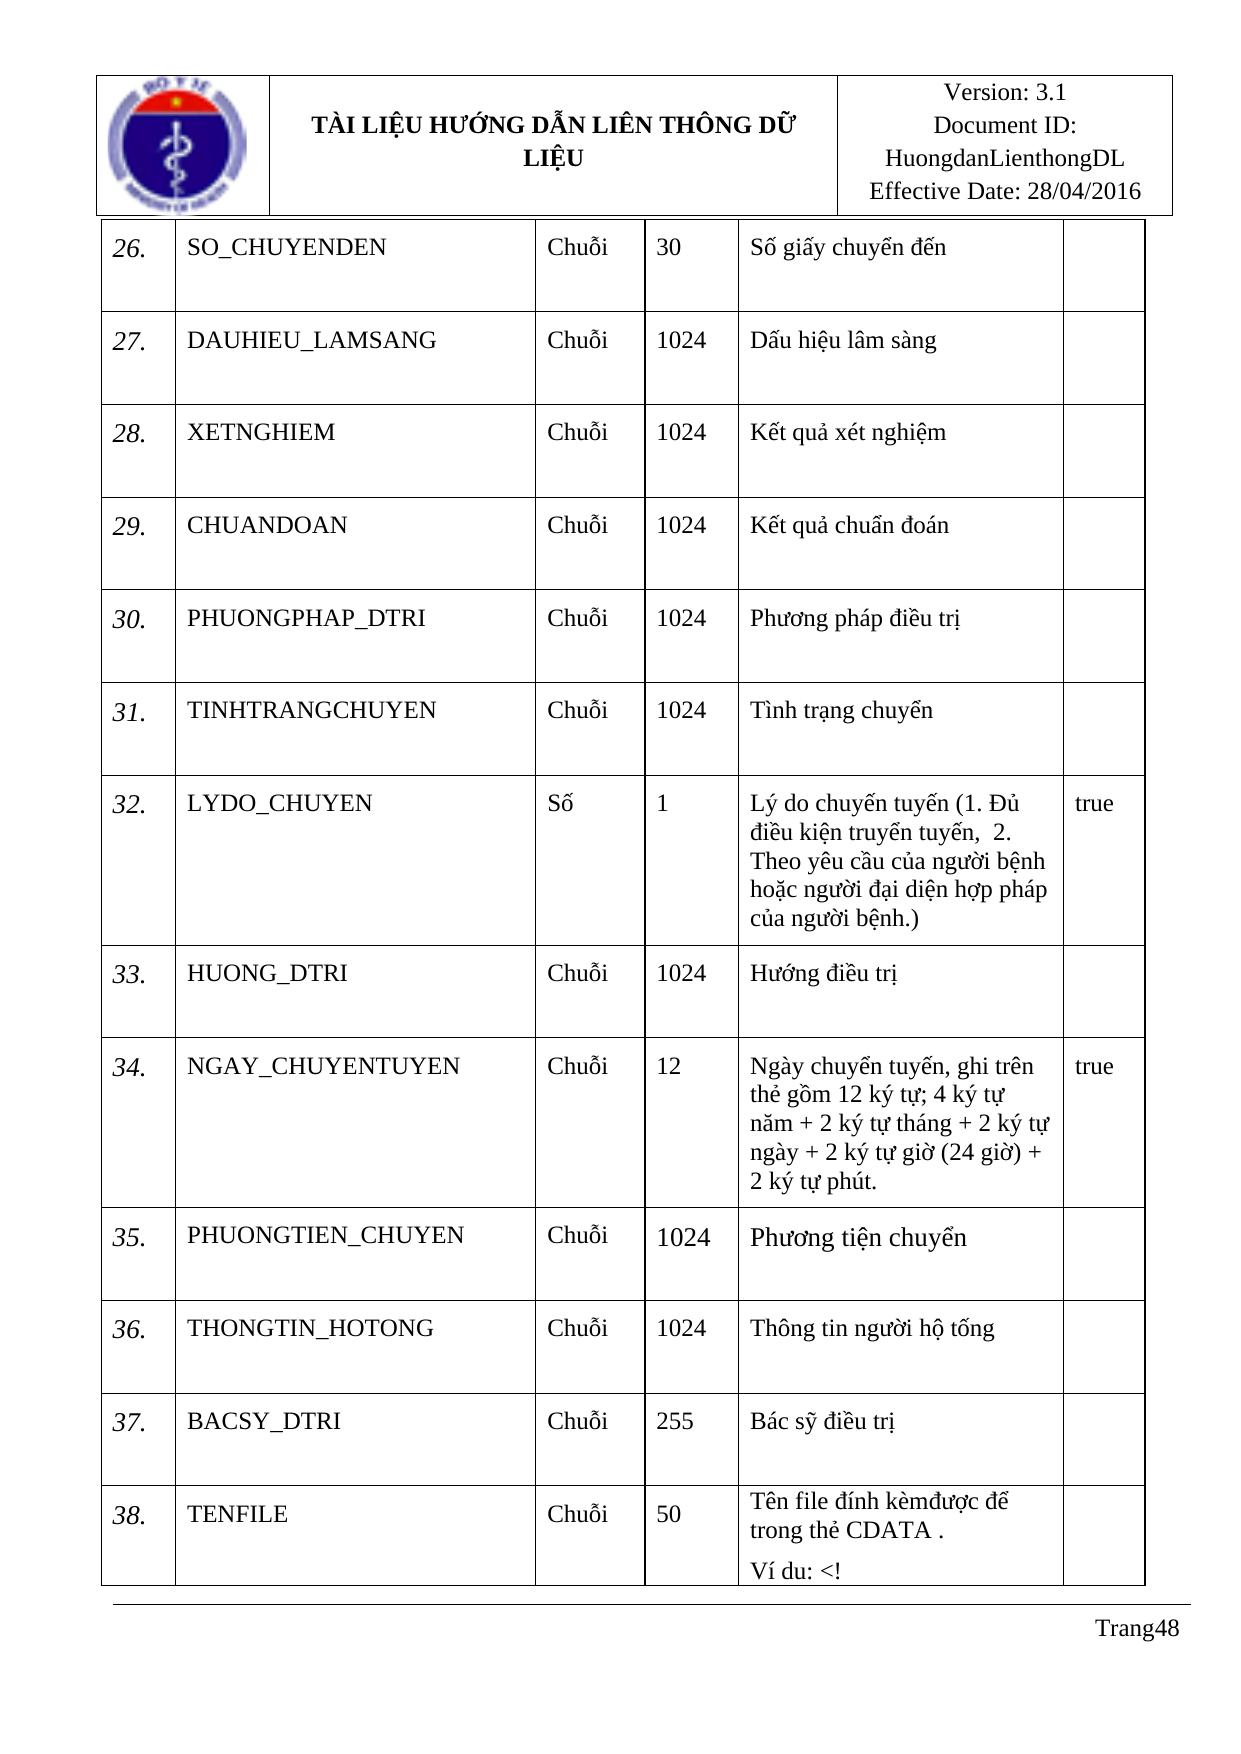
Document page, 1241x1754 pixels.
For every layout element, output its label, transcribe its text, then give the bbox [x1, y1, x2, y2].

table_cell Số giấy chuyển đến [739, 220, 1063, 311]
table_cell Bác sỹ điều trị [739, 1394, 1063, 1485]
table_cell Ngày chuyển tuyến, ghi trên thẻ gồm 12 ký tự; 4 ký tự năm + 2 ký tự tháng + 2 ký tự ngày + 2 ký tự giờ (24 giờ) + 2 ký tự phút. [739, 1038, 1063, 1207]
table_cell TENFILE [176, 1486, 535, 1585]
table_cell [102, 1038, 175, 1207]
table_cell SO_CHUYENDEN [176, 220, 535, 311]
table_cell true [1064, 1038, 1144, 1207]
table_cell Chuỗi [536, 683, 644, 775]
table_cell 1024 [646, 498, 738, 589]
table_cell [102, 776, 175, 944]
table_cell Dấu hiệu lâm sàng [739, 312, 1063, 404]
table_cell NGAY_CHUYENTUYEN [176, 1038, 535, 1207]
table_cell LYDO_CHUYEN [176, 776, 535, 944]
table_cell [102, 1486, 175, 1585]
table_cell Số [536, 776, 644, 944]
table_cell 12 [646, 1038, 738, 1207]
table_cell Chuỗi [536, 1208, 644, 1300]
table_cell BACSY_DTRI [176, 1394, 535, 1485]
picture [107, 76, 247, 216]
table_cell [1064, 946, 1144, 1037]
table_cell Chuỗi [536, 312, 644, 404]
table_cell Hướng điều trị [739, 946, 1063, 1037]
table_cell XETNGHIEM [176, 405, 535, 497]
table_cell [102, 220, 175, 311]
table_cell 255 [646, 1394, 738, 1485]
table_cell DAUHIEU_LAMSANG [176, 312, 535, 404]
table_cell 1024 [646, 946, 738, 1037]
table_cell Chuỗi [536, 946, 644, 1037]
table_cell [102, 498, 175, 589]
table_cell [1064, 1486, 1144, 1585]
table_cell [1064, 312, 1144, 404]
table_cell [102, 683, 175, 775]
table_cell 1 [646, 776, 738, 944]
table_cell PHUONGTIEN_CHUYEN [176, 1208, 535, 1300]
table_cell Tên file đính kèmđược để trong thẻ CDATA . Ví du: <![CDATA[TENFILE]]> [739, 1486, 1063, 1585]
table_cell 1024 [646, 1208, 738, 1300]
table_cell [102, 946, 175, 1037]
table_cell Chuỗi [536, 1038, 644, 1207]
table_cell [1064, 1301, 1144, 1392]
table_cell [102, 312, 175, 404]
table_cell Chuỗi [536, 590, 644, 682]
table_cell [1064, 1394, 1144, 1485]
table_cell [102, 1301, 175, 1392]
table_cell [102, 405, 175, 497]
table_cell Chuỗi [536, 1301, 644, 1392]
table_cell Chuỗi [536, 405, 644, 497]
table_cell Kết quả chuẩn đoán [739, 498, 1063, 589]
table_cell 1024 [646, 405, 738, 497]
table_cell THONGTIN_HOTONG [176, 1301, 535, 1392]
table_cell CHUANDOAN [176, 498, 535, 589]
table_cell [1064, 405, 1144, 497]
table_cell PHUONGPHAP_DTRI [176, 590, 535, 682]
table_cell Phương tiện chuyển [739, 1208, 1063, 1300]
table_cell [1064, 590, 1144, 682]
table_cell Kết quả xét nghiệm [739, 405, 1063, 497]
table_cell Phương pháp điều trị [739, 590, 1063, 682]
table_cell HUONG_DTRI [176, 946, 535, 1037]
table_cell [102, 1394, 175, 1485]
table_cell Chuỗi [536, 220, 644, 311]
table_cell Chuỗi [536, 1486, 644, 1585]
table_cell [102, 590, 175, 682]
table_cell true [1064, 776, 1144, 944]
table_cell Tình trạng chuyển [739, 683, 1063, 775]
table_cell Lý do chuyến tuyến (1. Đủ điều kiện truyển tuyến, 2. Theo yêu cầu của người bệnh hoặc người đại diện hợp pháp của người bệnh.) [739, 776, 1063, 944]
table_cell [1064, 1208, 1144, 1300]
table_cell 1024 [646, 590, 738, 682]
table_cell [102, 1208, 175, 1300]
table_cell [1064, 683, 1144, 775]
table_cell 1024 [646, 1301, 738, 1392]
table_cell Chuỗi [536, 1394, 644, 1485]
table_cell Thông tin người hộ tống [739, 1301, 1063, 1392]
table_cell TINHTRANGCHUYEN [176, 683, 535, 775]
table_cell 30 [646, 220, 738, 311]
table_cell Chuỗi [536, 498, 644, 589]
table_cell 1024 [646, 312, 738, 404]
table_cell 50 [646, 1486, 738, 1585]
table_cell [1064, 498, 1144, 589]
table_cell 1024 [646, 683, 738, 775]
table_cell [1064, 220, 1144, 311]
